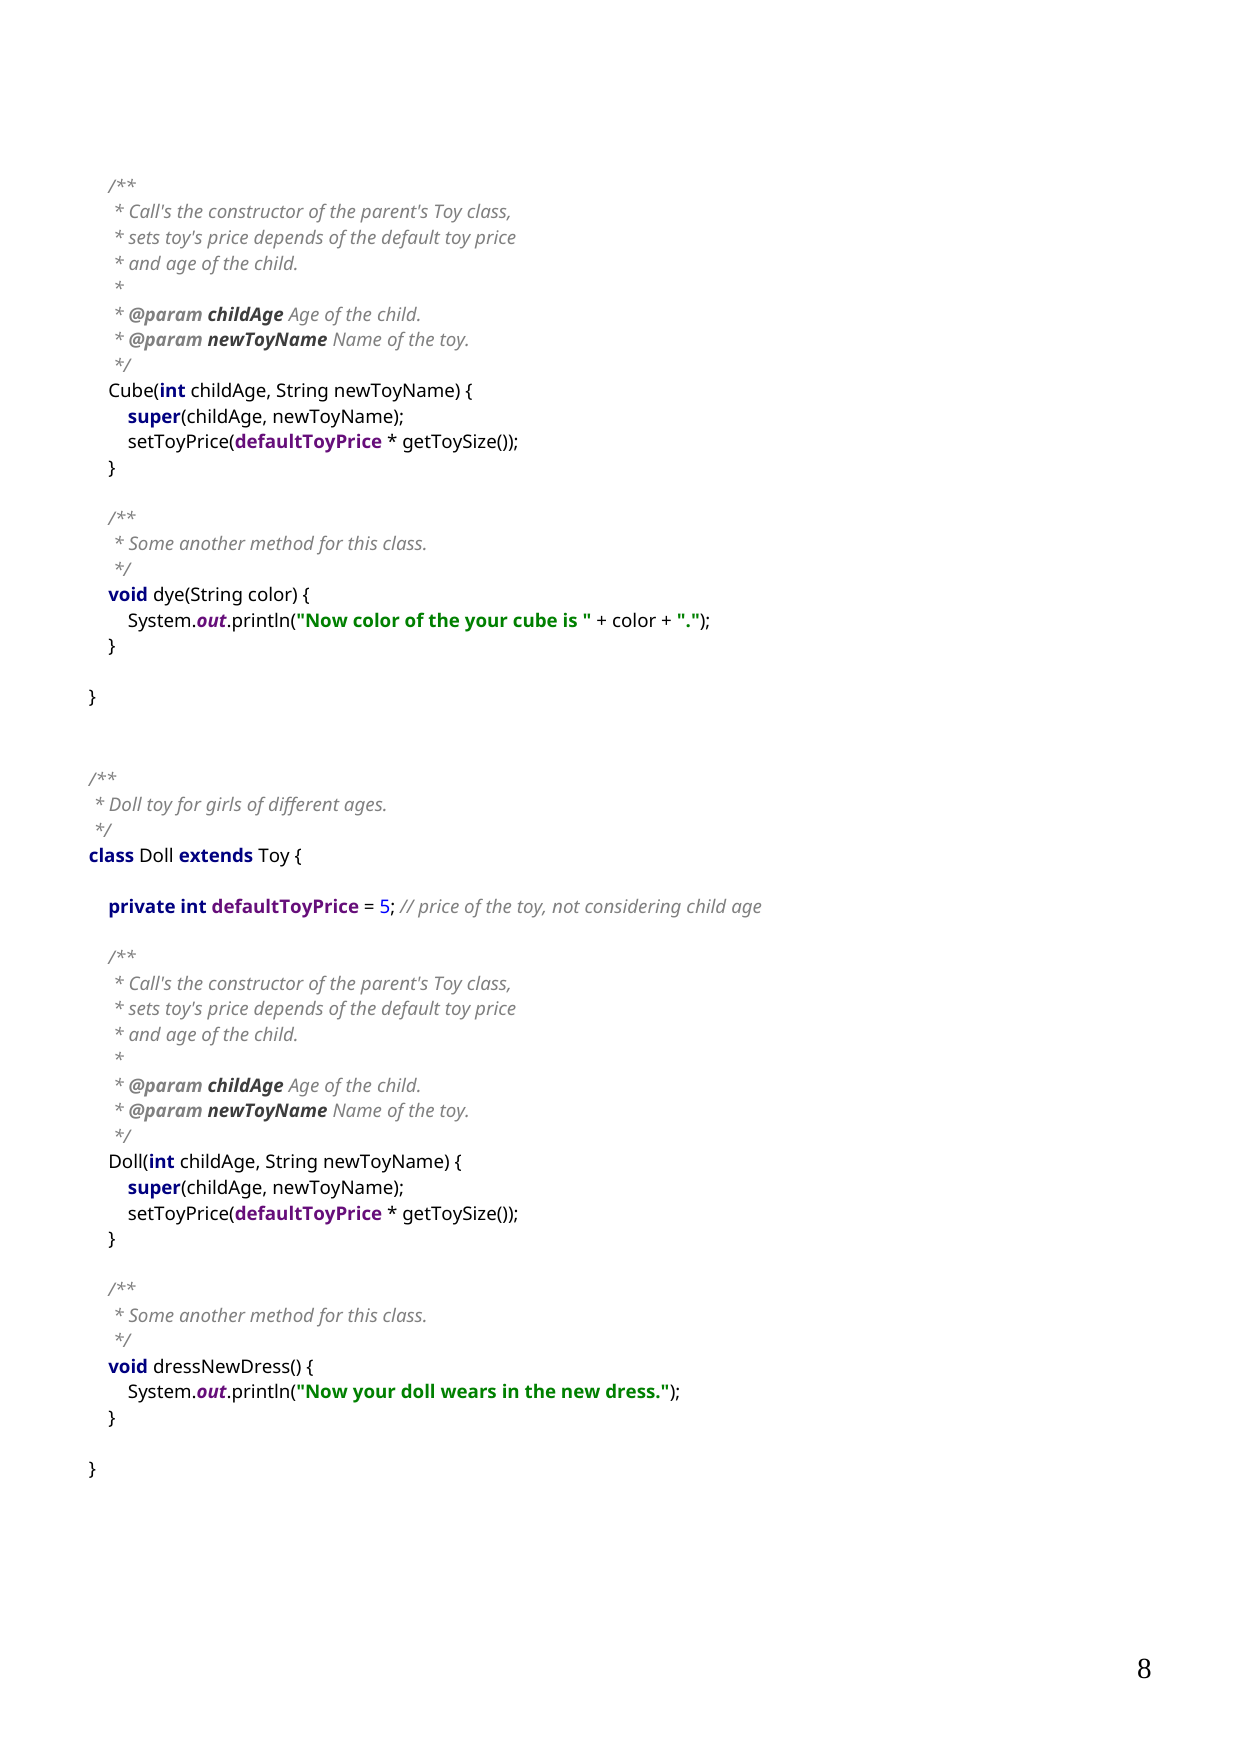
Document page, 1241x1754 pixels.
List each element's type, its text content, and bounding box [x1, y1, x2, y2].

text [89, 148, 1152, 709]
text /** * Doll toy for girls of different ages. */ class Doll extends Toy { private int defaultToyPrice = 5; // price of the toy, not considering child age /** * Call's the constructor of the parent's Toy class, * sets toy's price depends of the default toy price * and age of the child. * * @param childAge Age of the child. * @param newToyName Name of the toy. */ Doll(int childAge, String newToyName) { super(childAge, newToyName); setToyPrice(defaultToyPrice * getToySize()); } /** * Some another method for this class. */ void dressNewDress() { System.out.println("Now your doll wears in the new dress."); } } [89, 766, 1152, 1481]
